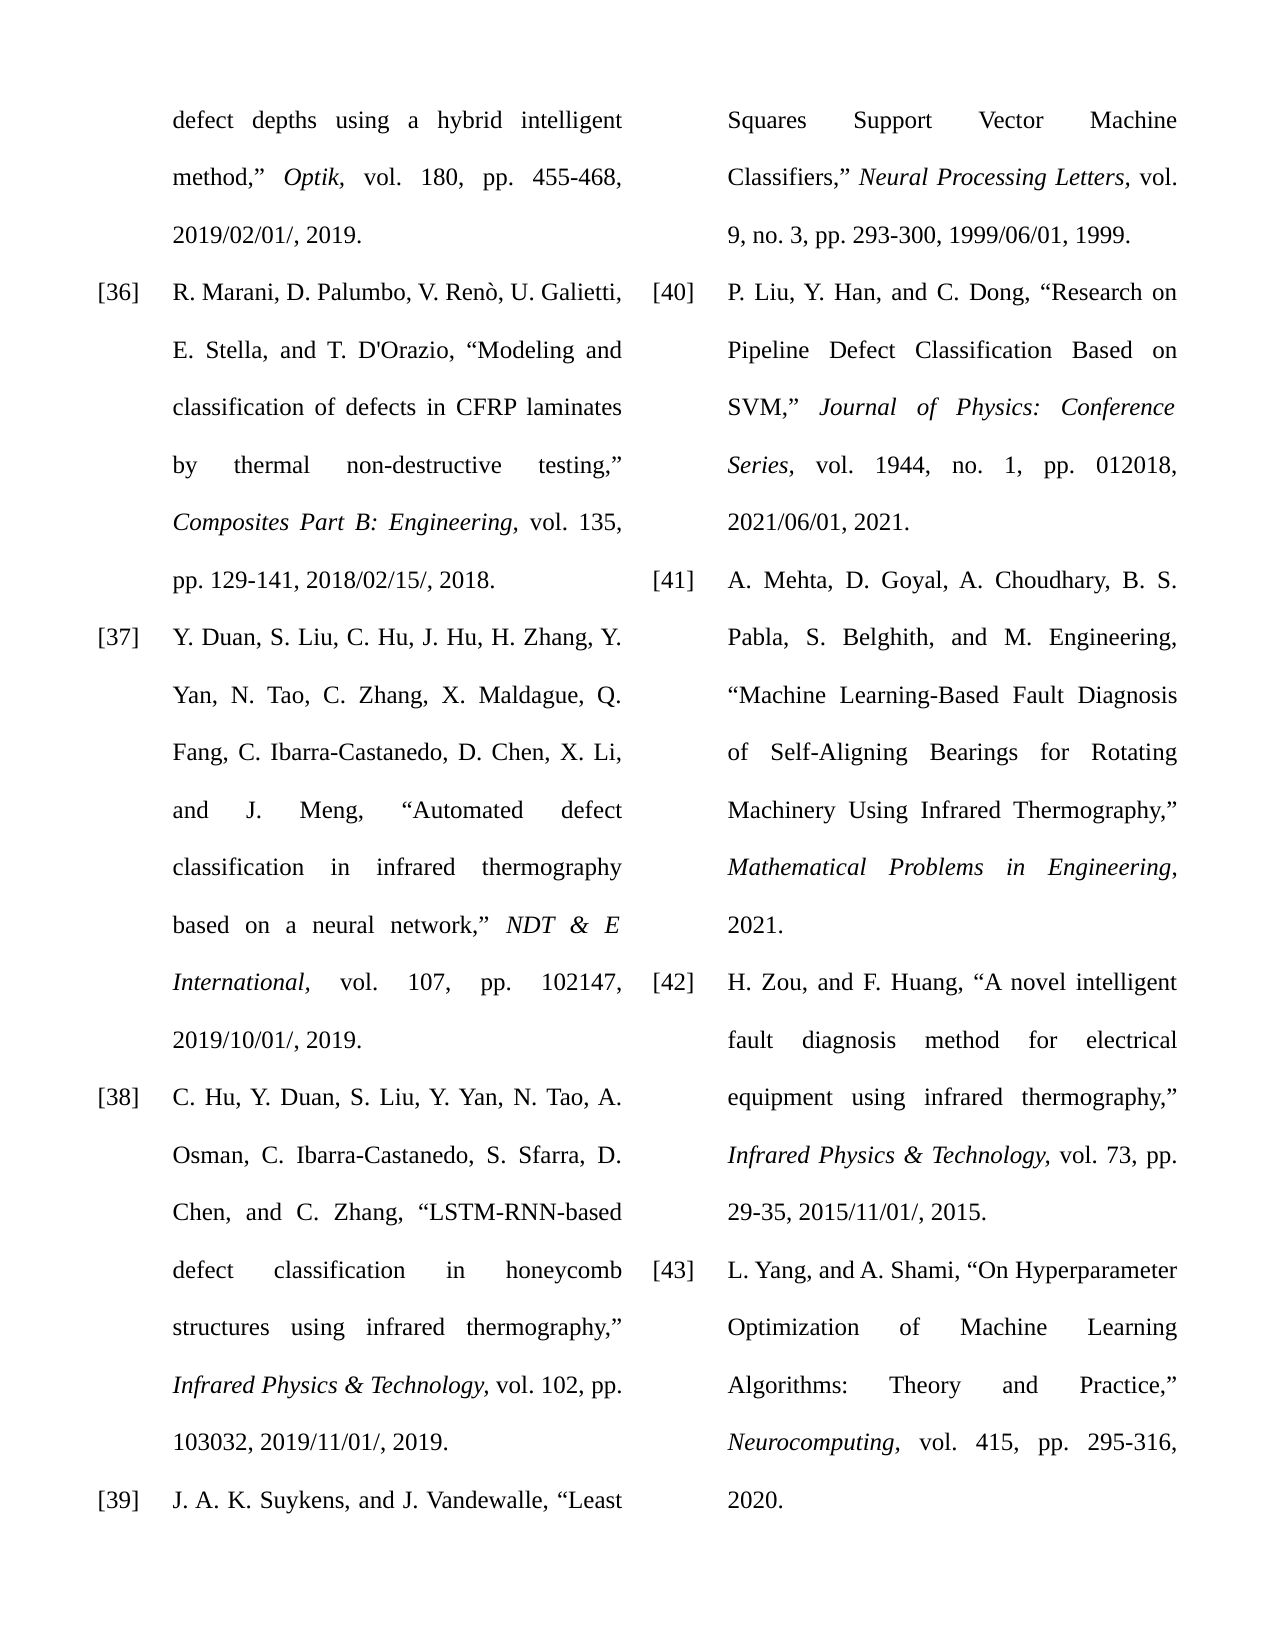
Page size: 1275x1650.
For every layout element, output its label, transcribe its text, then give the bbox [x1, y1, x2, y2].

text [41] A. Mehta, D. Goyal, A. Choudhary, B. S. Pabla, S. Belghith, and M. Engineering, “Machine Learning-Based Fault Diagnosis of Self-Aligning Bearings for Rotating Machinery Using Infrared Thermography,” Mathematical Problems in Engineering, 2021. [652, 565, 1177, 939]
text [40] P. Liu, Y. Han, and C. Dong, “Research on Pipeline Defect Classification Based on SVM,” Journal of Physics: Conference Series, vol. 1944, no. 1, pp. 012018, 2021/06/01, 2021. [652, 277, 1177, 536]
text [38] C. Hu, Y. Duan, S. Liu, Y. Yan, N. Tao, A. Osman, C. Ibarra-Castanedo, S. Sfarra, D. Chen, and C. Zhang, “LSTM-RNN-based defect classification in honeycomb structures using infrared thermography,” Infrared Physics & Technology, vol. 102, pp. 103032, 2019/11/01/, 2019. [97, 1082, 622, 1456]
text [36] R. Marani, D. Palumbo, V. Renò, U. Galietti, E. Stella, and T. D'Orazio, “Modeling and classification of defects in CFRP laminates by thermal non-destructive testing,” Composites Part B: Engineering, vol. 135, pp. 129-141, 2018/02/15/, 2018. [97, 277, 622, 594]
text [39] J. A. K. Suykens, and J. Vandewalle, “Least Squares Support Vector Machine Classifiers,” Neural Processing Letters, vol. 9, no. 3, pp. 293-300, 1999/06/01, 1999. [97, 1485, 622, 1514]
text [42] H. Zou, and F. Huang, “A novel intelligent fault diagnosis method for electrical equipment using infrared thermography,” Infrared Physics & Technology, vol. 73, pp. 29-35, 2015/11/01/, 2015. [652, 967, 1177, 1226]
text [43] L. Yang, and A. Shami, “On Hyperparameter Optimization of Machine Learning Algorithms: Theory and Practice,” Neurocomputing, vol. 415, pp. 295-316, 2020. [652, 1255, 1177, 1514]
text [39] J. A. K. Suykens, and J. Vandewalle, “Least Squares Support Vector Machine Classifiers,” Neural Processing Letters, vol. 9, no. 3, pp. 293-300, 1999/06/01, 1999. [652, 105, 1177, 249]
text [37] Y. Duan, S. Liu, C. Hu, J. Hu, H. Zhang, Y. Yan, N. Tao, C. Zhang, X. Maldague, Q. Fang, C. Ibarra-Castanedo, D. Chen, X. Li, and J. Meng, “Automated defect classification in infrared thermography based on a neural network,” NDT & E International, vol. 107, pp. 102147, 2019/10/01/, 2019. [97, 622, 622, 1054]
